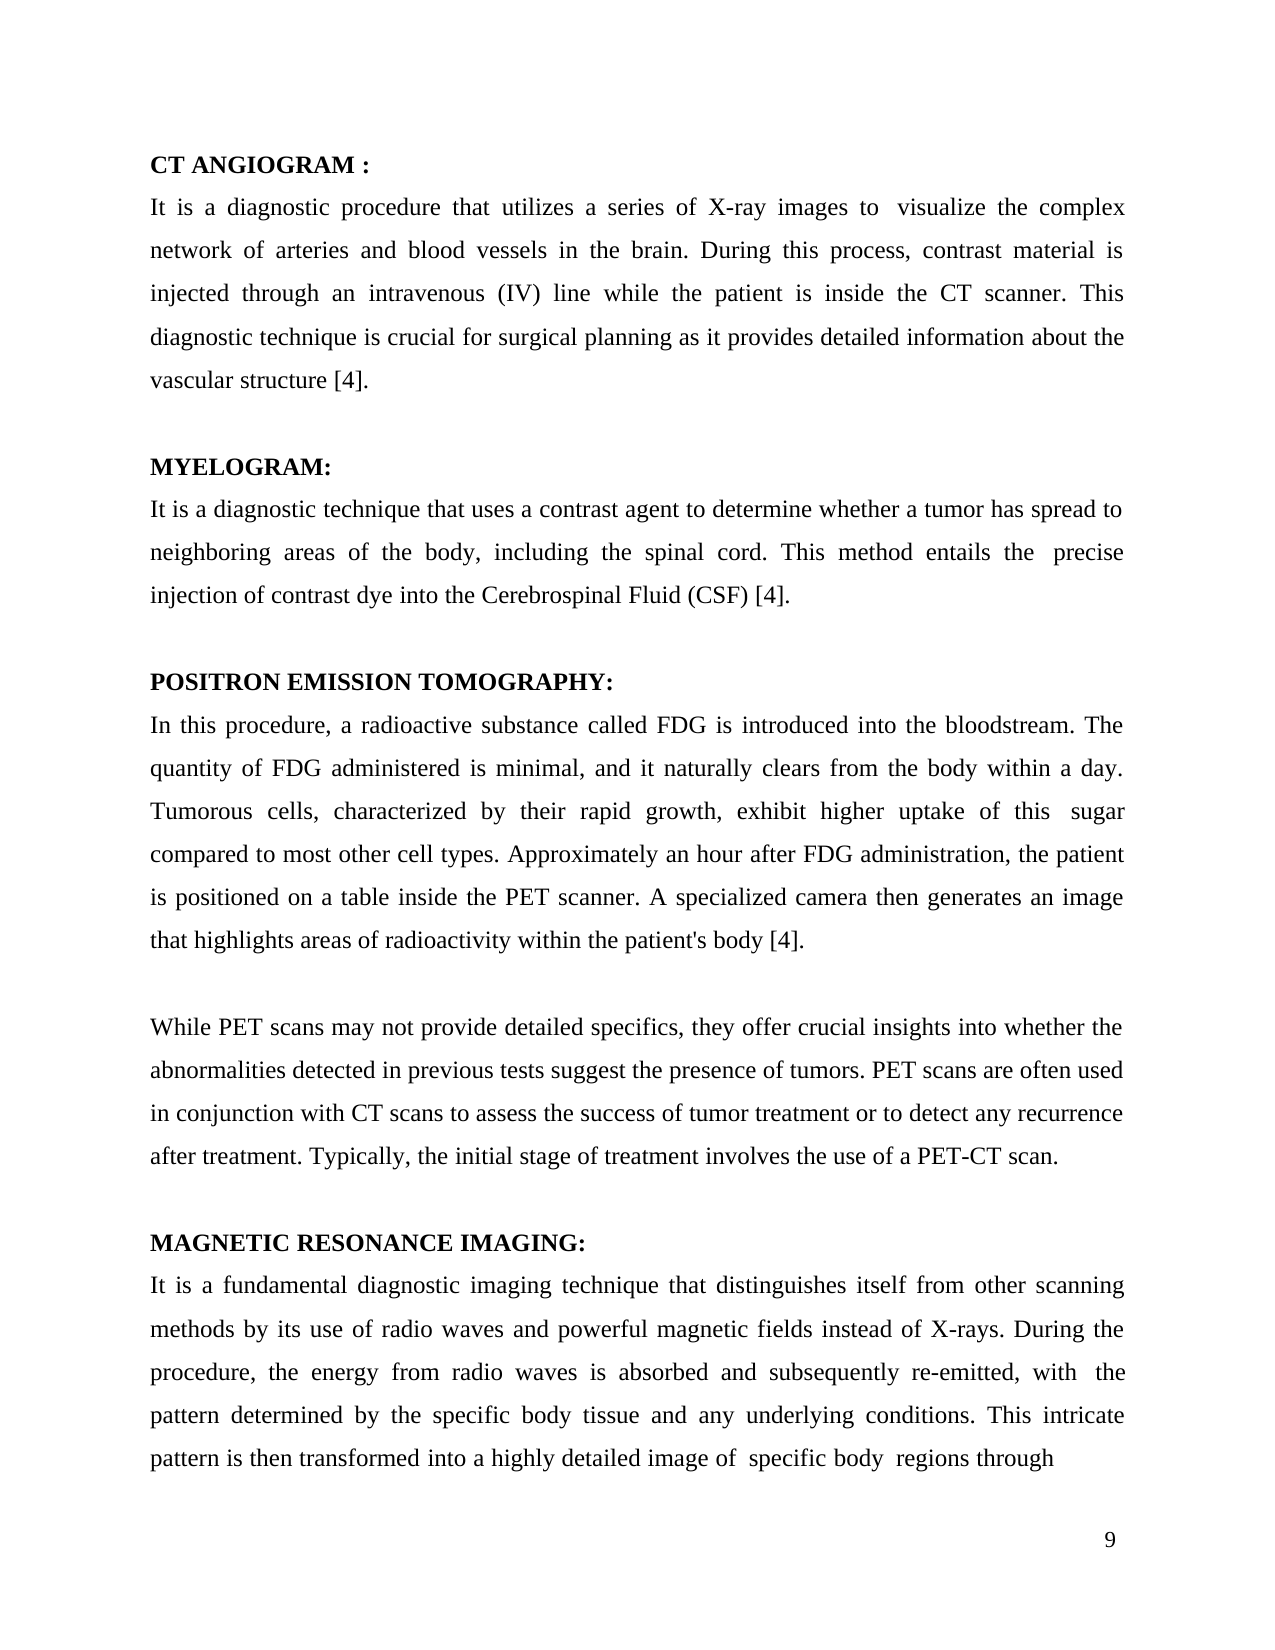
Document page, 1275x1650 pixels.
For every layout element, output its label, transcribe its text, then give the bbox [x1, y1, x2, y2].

text It is a fundamental diagnostic imaging technique that distinguishes itself from other scanning methods by its use of radio waves and powerful magnetic fields instead of X-rays. During the procedure, the energy from radio waves is absorbed and subsequently re-emitted, with the pattern determined by the specific body tissue and any underlying conditions. This intricate pattern is then transformed into a highly detailed image of specific body regions through [150, 1271, 1126, 1472]
text It is a diagnostic technique that uses a contrast agent to determine whether a tumor has spread to neighboring areas of the body, including the spinal cord. This method entails the precise injection of contrast dye into the Cerebrospinal Fluid (CSF) [4]. [150, 494, 1124, 609]
text In this procedure, a radioactive substance called FDG is introduced into the bloodstream. The quantity of FDG administered is minimal, and it naturally clears from the body within a day. Tumorous cells, characterized by their rapid growth, exhibit higher uptake of this sugar compared to most other cell types. Approximately an hour after FDG administration, the patient is positioned on a table inside the PET scanner. A specialized camera then generates an image that highlights areas of radioactivity within the patient's body [4]. [150, 710, 1125, 954]
subtitle POSITRON EMISSION TOMOGRAPHY: [150, 667, 1169, 696]
text While PET scans may not provide detailed specifics, they offer crucial insights into whether the abnormalities detected in previous tests suggest the presence of tumors. PET scans are often used in conjunction with CT scans to assess the success of tumor treatment or to detect any recurrence after treatment. Typically, the initial stage of treatment involves the use of a PET-CT scan. [150, 1012, 1124, 1170]
subtitle CT ANGIOGRAM : [150, 150, 1169, 178]
text It is a diagnostic procedure that utilizes a series of X-ray images to visualize the complex network of arteries and blood vessels in the brain. During this process, contrast material is injected through an intravenous (IV) line while the patient is inside the CT scanner. This diagnostic technique is crucial for surgical planning as it provides detailed information about the vascular structure [4]. [150, 192, 1125, 393]
subtitle MYELOGRAM: [150, 452, 1169, 481]
subtitle MAGNETIC RESONANCE IMAGING: [150, 1228, 1169, 1257]
